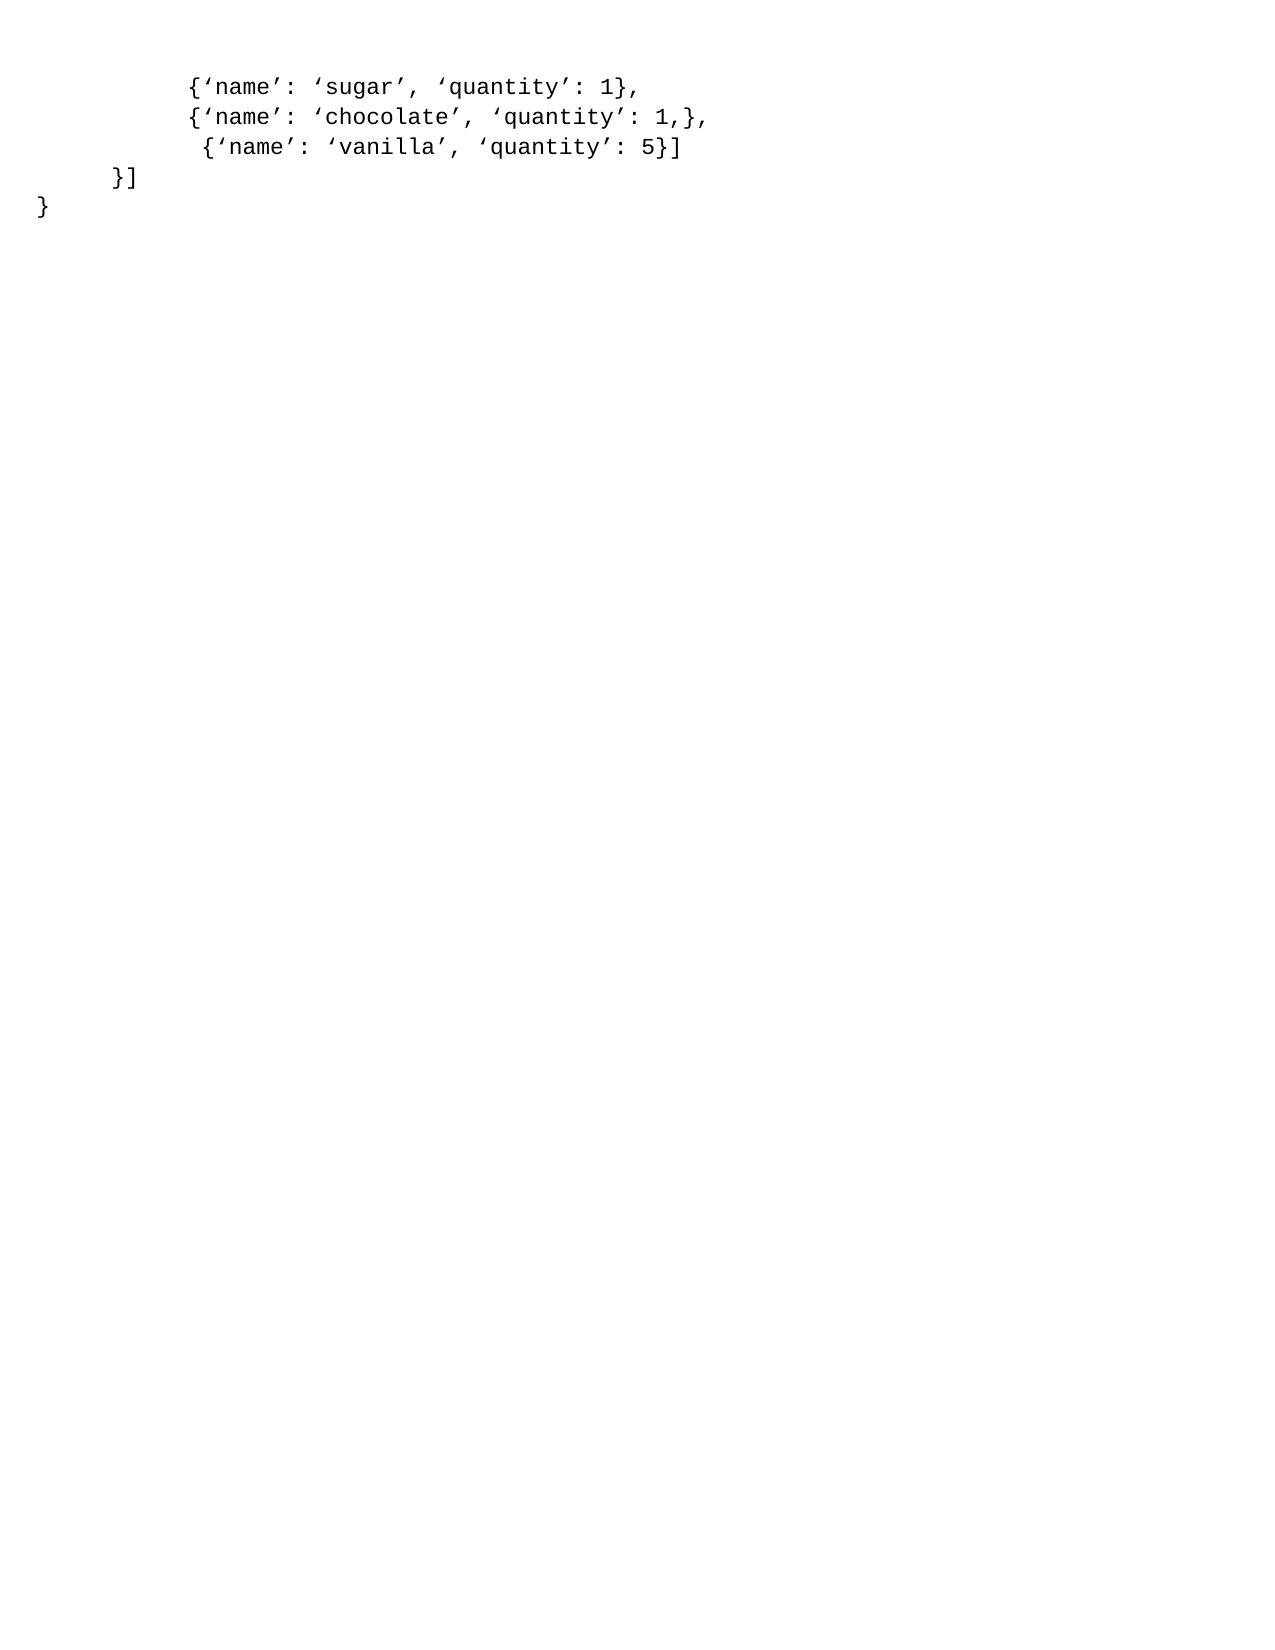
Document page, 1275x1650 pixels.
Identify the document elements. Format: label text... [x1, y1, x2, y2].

text }] } [36, 166, 154, 221]
text {‘name’: ‘vanilla’, ‘quantity’: 5}] [187, 135, 1192, 161]
text {‘name’: ‘chocolate’, ‘quantity’: 1,}, [187, 105, 1192, 131]
text {‘name’: ‘sugar’, ‘quantity’: 1}, [187, 75, 1192, 101]
